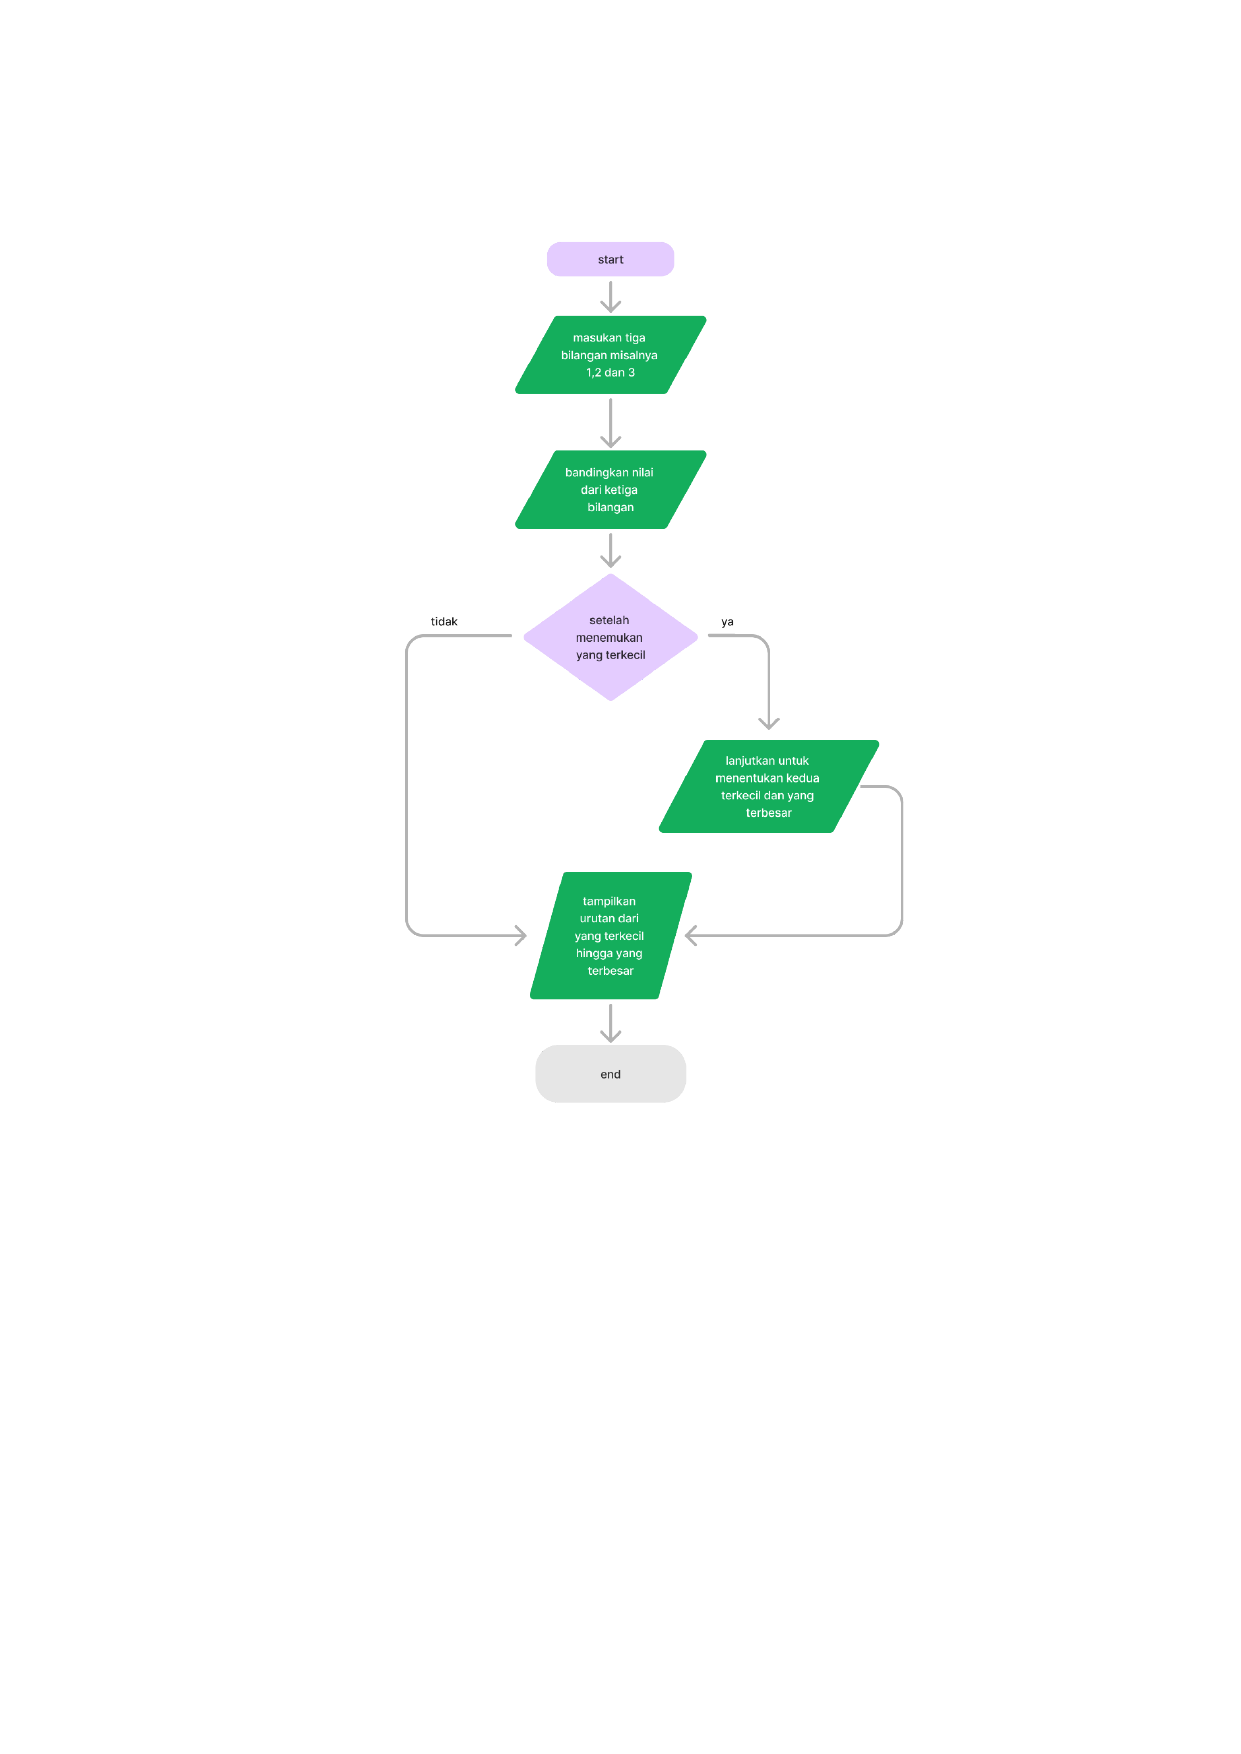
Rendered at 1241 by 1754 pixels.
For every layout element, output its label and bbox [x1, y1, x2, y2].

picture [404, 241, 904, 1103]
